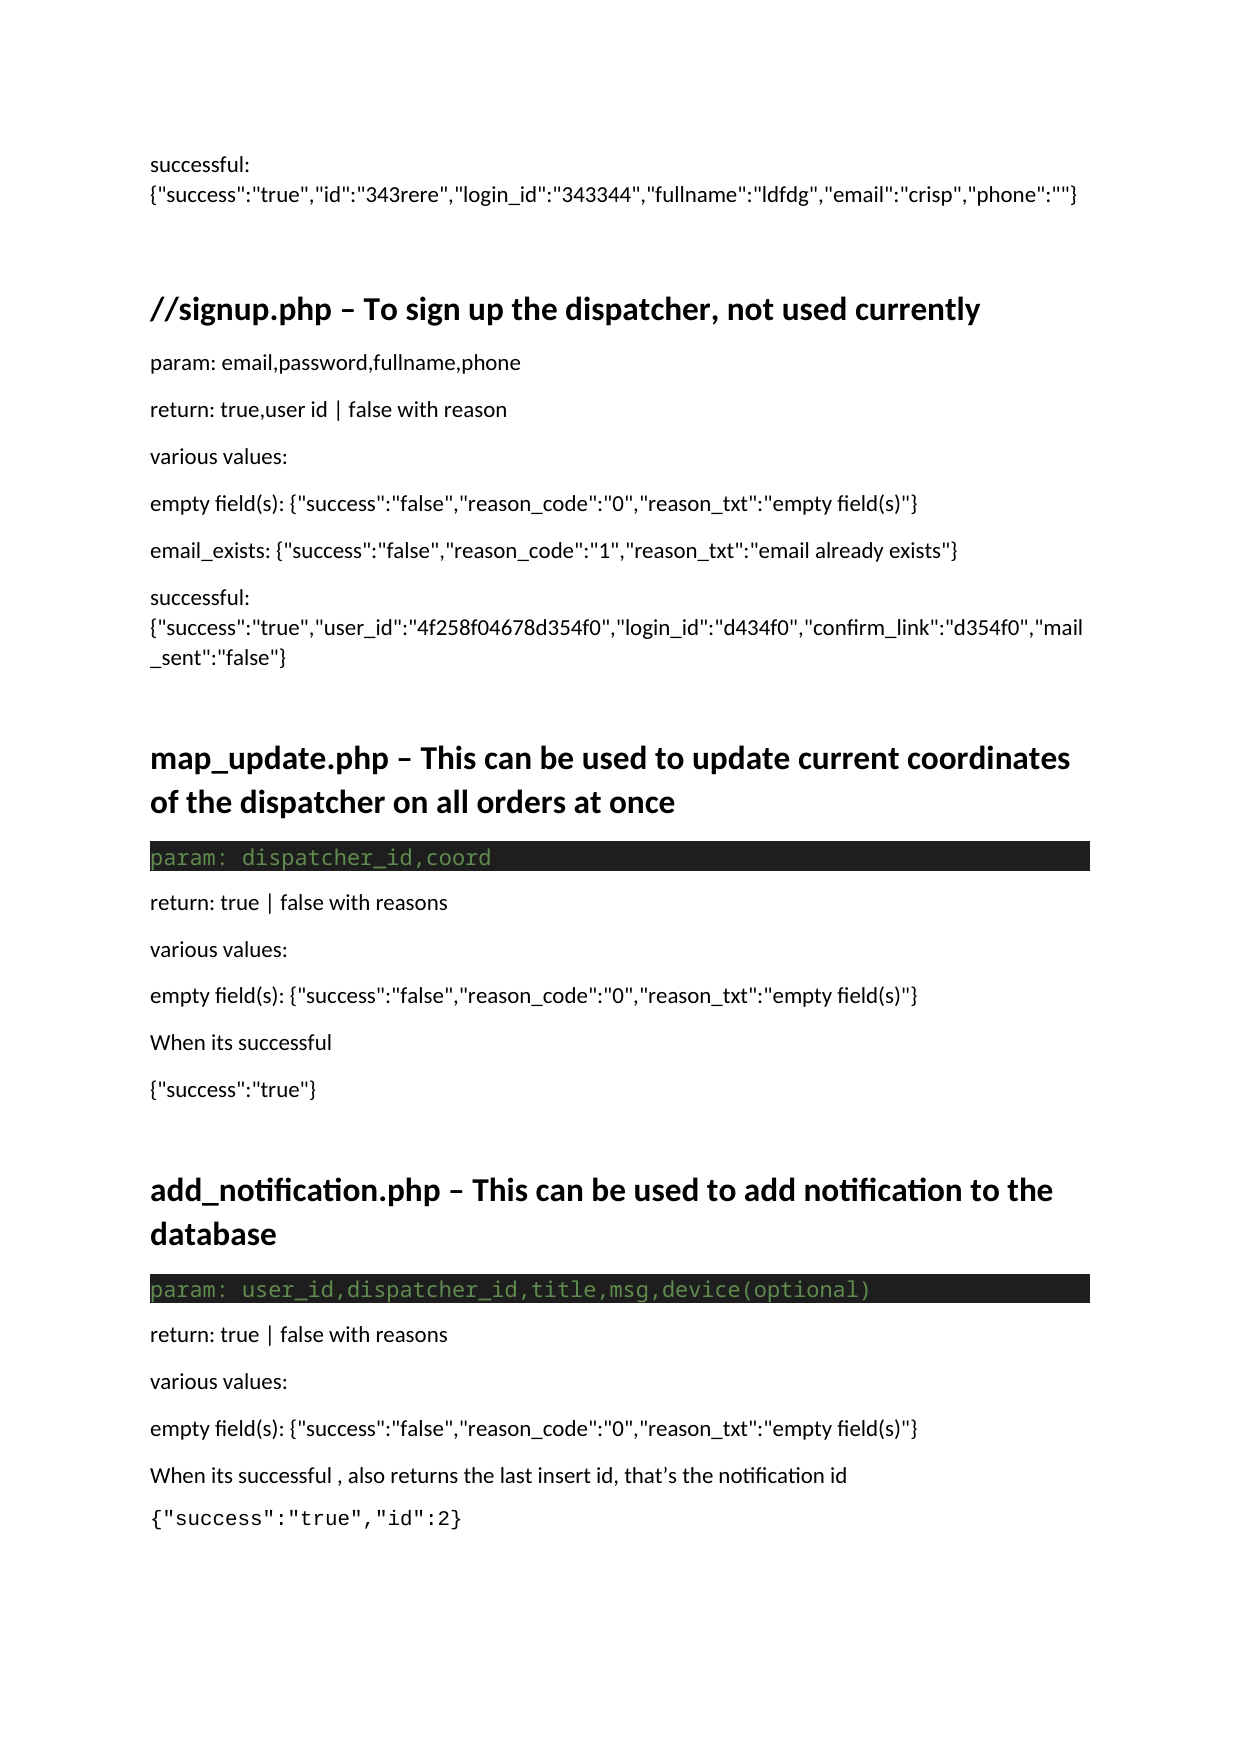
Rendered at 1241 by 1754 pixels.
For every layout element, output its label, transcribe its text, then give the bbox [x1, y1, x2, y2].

text param: user_id,dispatcher_id,title,msg,device(optional) [150, 1274, 1090, 1303]
text {"success":"true","id":2} [150, 1508, 1090, 1531]
text various values: [150, 1367, 1090, 1395]
text {"success":"true"} [150, 1075, 1090, 1103]
text add_notification.php – This can be used to add notification to the database [150, 1169, 1090, 1254]
text successful: {"success":"true","user_id":"4f258f04678d354f0","login_id":"d434f0","confirm_link":"d354f0","mail_sent":"false"} [150, 583, 1090, 671]
text return: true | false with reasons [150, 888, 1090, 916]
text param: email,password,fullname,phone [150, 348, 1090, 376]
text //signup.php – To sign up the dispatcher, not used currently [150, 288, 1090, 328]
text various values: [150, 442, 1090, 470]
text param: dispatcher_id,coord [150, 841, 1090, 871]
text When its successful , also returns the last insert id, that’s the notification id [150, 1461, 1090, 1489]
text empty field(s): {"success":"false","reason_code":"0","reason_txt":"empty field(s)"} [150, 982, 1090, 1010]
text email_exists: {"success":"false","reason_code":"1","reason_txt":"email already exists"} [150, 536, 1090, 564]
text return: true,user id | false with reason [150, 395, 1090, 423]
text various values: [150, 935, 1090, 963]
text When its successful [150, 1028, 1090, 1057]
text successful: {"success":"true","id":"343rere","login_id":"343344","fullname":"ldfdg","email":"crisp","phone":""} [150, 150, 1090, 208]
text empty field(s): {"success":"false","reason_code":"0","reason_txt":"empty field(s)"} [150, 489, 1090, 517]
text empty field(s): {"success":"false","reason_code":"0","reason_txt":"empty field(s)"} [150, 1414, 1090, 1442]
text map_update.php – This can be used to update current coordinates of the dispatcher on all orders at once [150, 737, 1090, 822]
text return: true | false with reasons [150, 1320, 1090, 1348]
